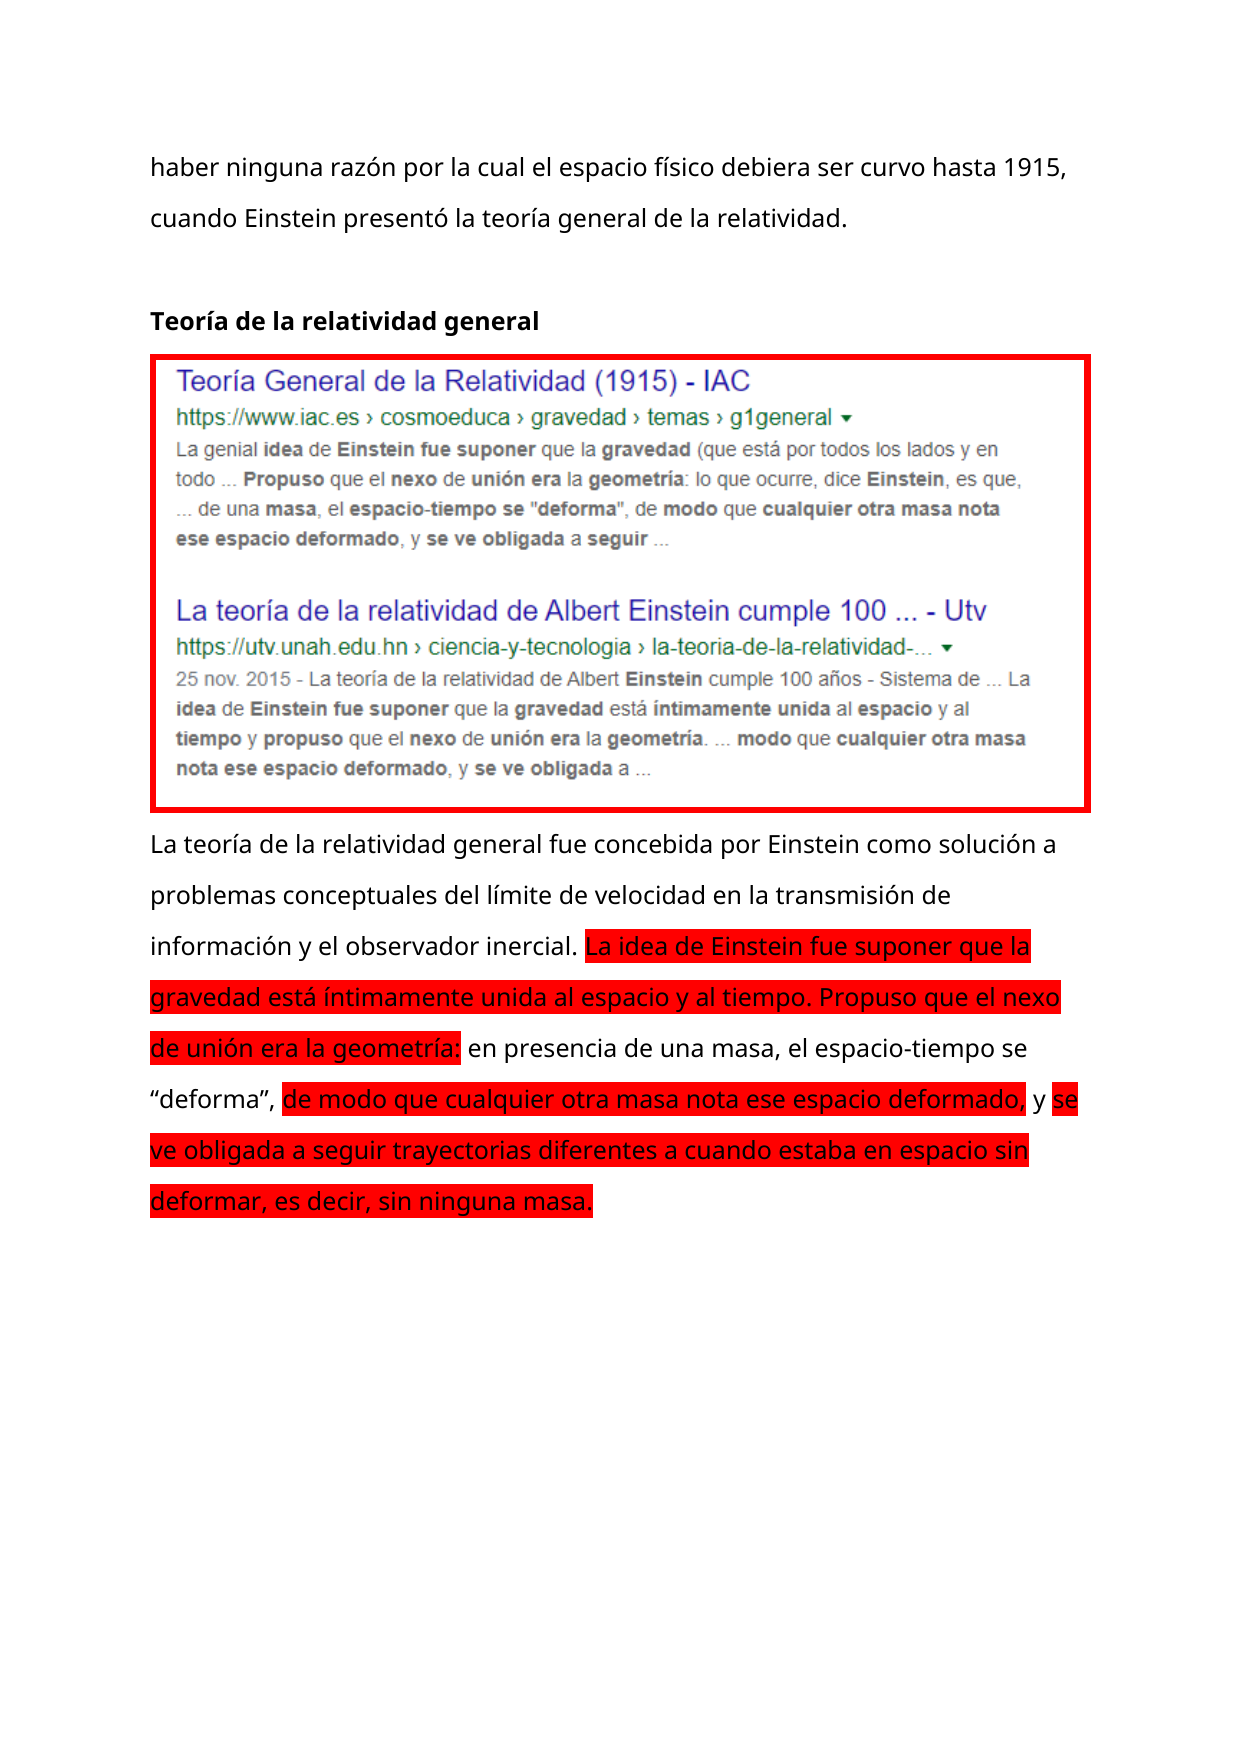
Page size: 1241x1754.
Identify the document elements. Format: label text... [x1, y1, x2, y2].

text La teoría de la relatividad general fue concebida por Einstein como solución a problemas conceptuales del límite de velocidad en la transmisión de información y el observador inercial. La idea de Einstein fue suponer que la gravedad está íntimamente unida al espacio y al tiempo. Propuso que el nexo de unión era la geometría: en presencia de una masa, el espacio-tiempo se “deforma”, de modo que cualquier otra masa nota ese espacio deformado, y se ve obligada a seguir trayectorias diferentes a cuando estaba en espacio sin deformar, es decir, sin ninguna masa. [150, 827, 1090, 1218]
picture [156, 360, 1084, 807]
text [150, 150, 1090, 235]
text Teoría de la relatividad general [150, 303, 1090, 337]
